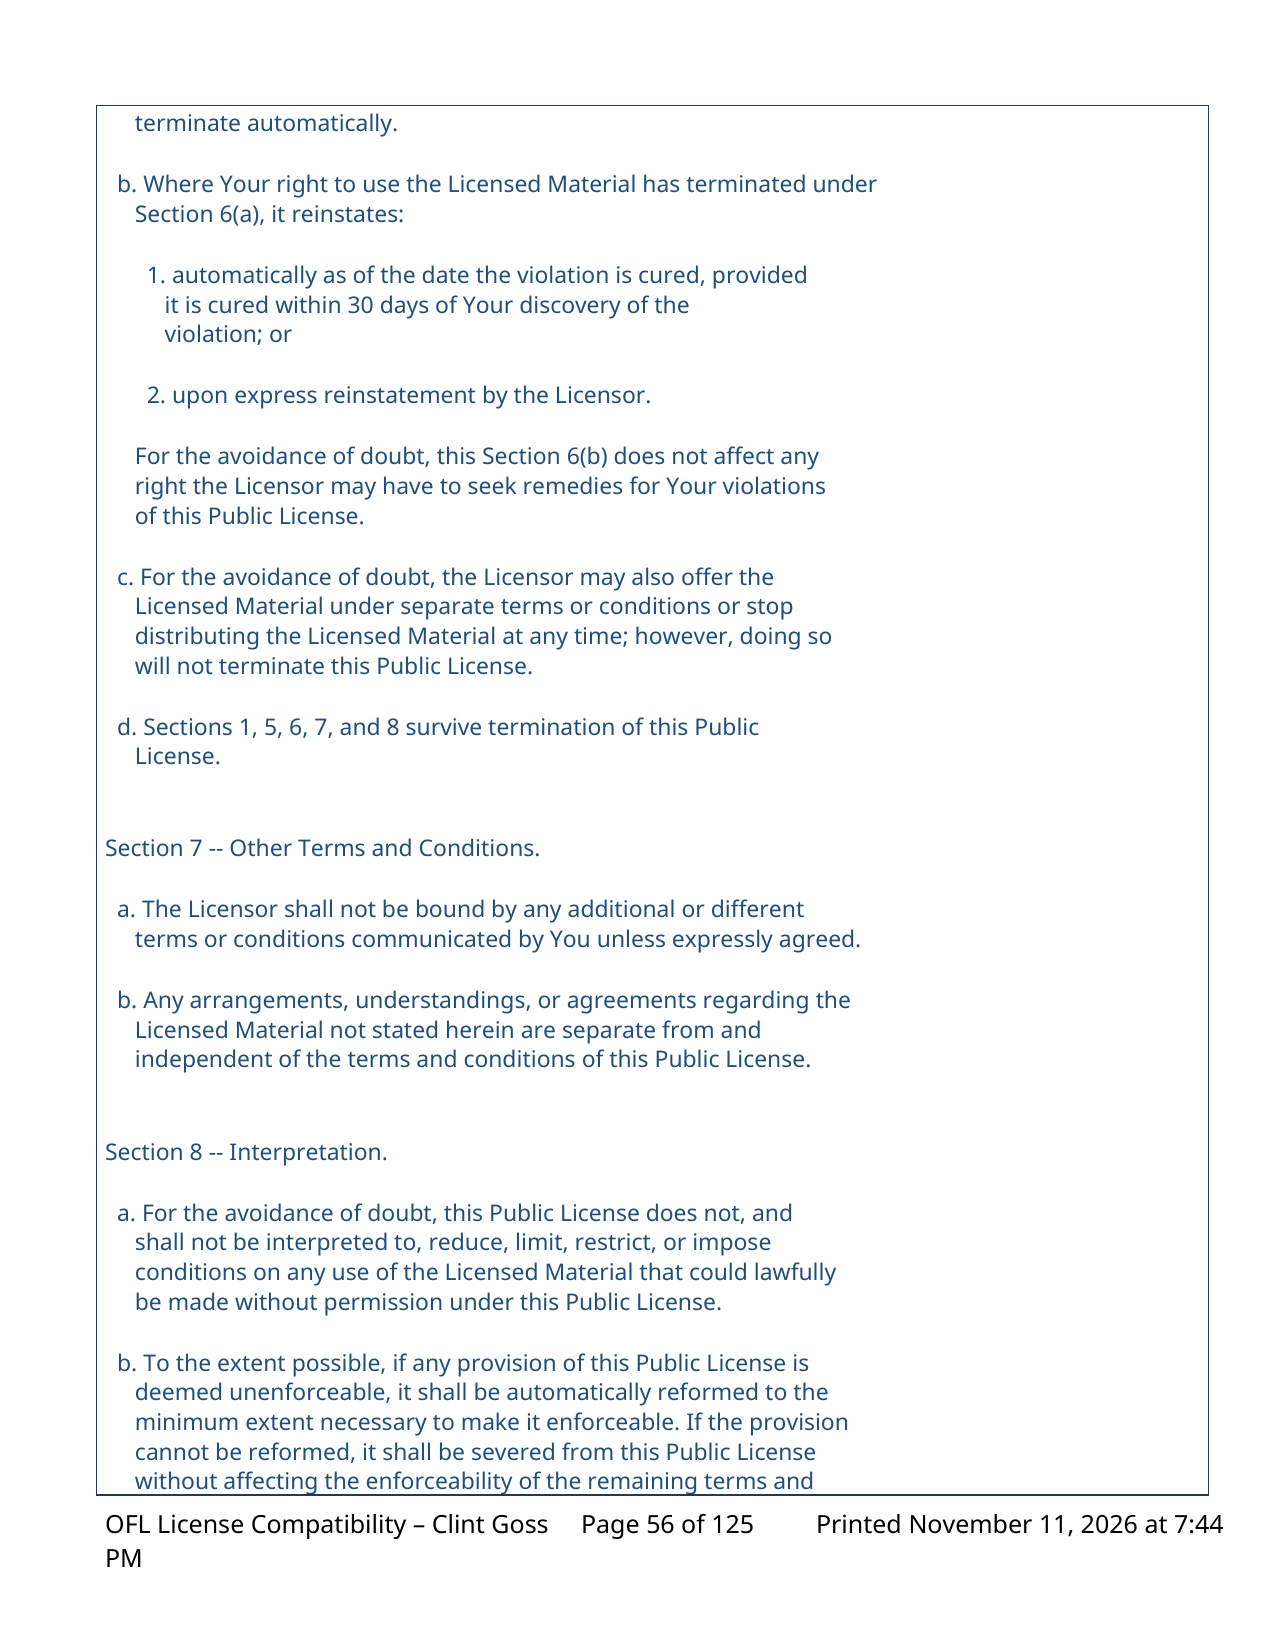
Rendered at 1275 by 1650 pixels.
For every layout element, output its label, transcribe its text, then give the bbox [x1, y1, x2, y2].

text Section 8 -- Interpretation. [105, 1136, 1200, 1166]
text it is cured within 30 days of Your discovery of the [105, 289, 1200, 319]
text 1. automatically as of the date the violation is cured, provided [105, 260, 1200, 289]
text shall not be interpreted to, reduce, limit, restrict, or impose [105, 1227, 1200, 1257]
text Section 6(a), it reinstates: [105, 199, 1200, 228]
text 2. upon express reinstatement by the Licensor. [105, 380, 1200, 410]
text Section 7 -- Other Terms and Conditions. [105, 833, 1200, 863]
text violation; or [105, 319, 1200, 349]
text will not terminate this Public License. [105, 650, 1200, 680]
text License. [105, 741, 1200, 771]
text b. To the extent possible, if any provision of this Public License is [105, 1347, 1200, 1377]
text be made without permission under this Public License. [105, 1286, 1200, 1316]
text terminate automatically. [97, 106, 1208, 138]
text distributing the Licensed Material at any time; however, doing so [105, 621, 1200, 650]
text conditions on any use of the Licensed Material that could lawfully [105, 1257, 1200, 1286]
text Licensed Material under separate terms or conditions or stop [105, 591, 1200, 621]
text minimum extent necessary to make it enforceable. If the provision [105, 1407, 1200, 1436]
text terms or conditions communicated by You unless expressly agreed. [105, 924, 1200, 953]
text c. For the avoidance of doubt, the Licensor may also offer the [105, 561, 1200, 591]
text of this Public License. [105, 500, 1200, 530]
text independent of the terms and conditions of this Public License. [105, 1044, 1200, 1074]
text deemed unenforceable, it shall be automatically reformed to the [105, 1377, 1200, 1407]
text d. Sections 1, 5, 6, 7, and 8 survive termination of this Public [105, 711, 1200, 741]
text right the Licensor may have to seek remedies for Your violations [105, 471, 1200, 500]
text a. For the avoidance of doubt, this Public License does not, and [105, 1197, 1200, 1227]
text For the avoidance of doubt, this Section 6(b) does not affect any [105, 441, 1200, 471]
text without affecting the enforceability of the remaining terms and [105, 1466, 1200, 1494]
text cannot be reformed, it shall be severed from this Public License [105, 1436, 1200, 1466]
text a. The Licensor shall not be bound by any additional or different [105, 894, 1200, 924]
text Licensed Material not stated herein are separate from and [105, 1014, 1200, 1044]
text b. Where Your right to use the Licensed Material has terminated under [105, 169, 1200, 199]
text b. Any arrangements, understandings, or agreements regarding the [105, 985, 1200, 1014]
